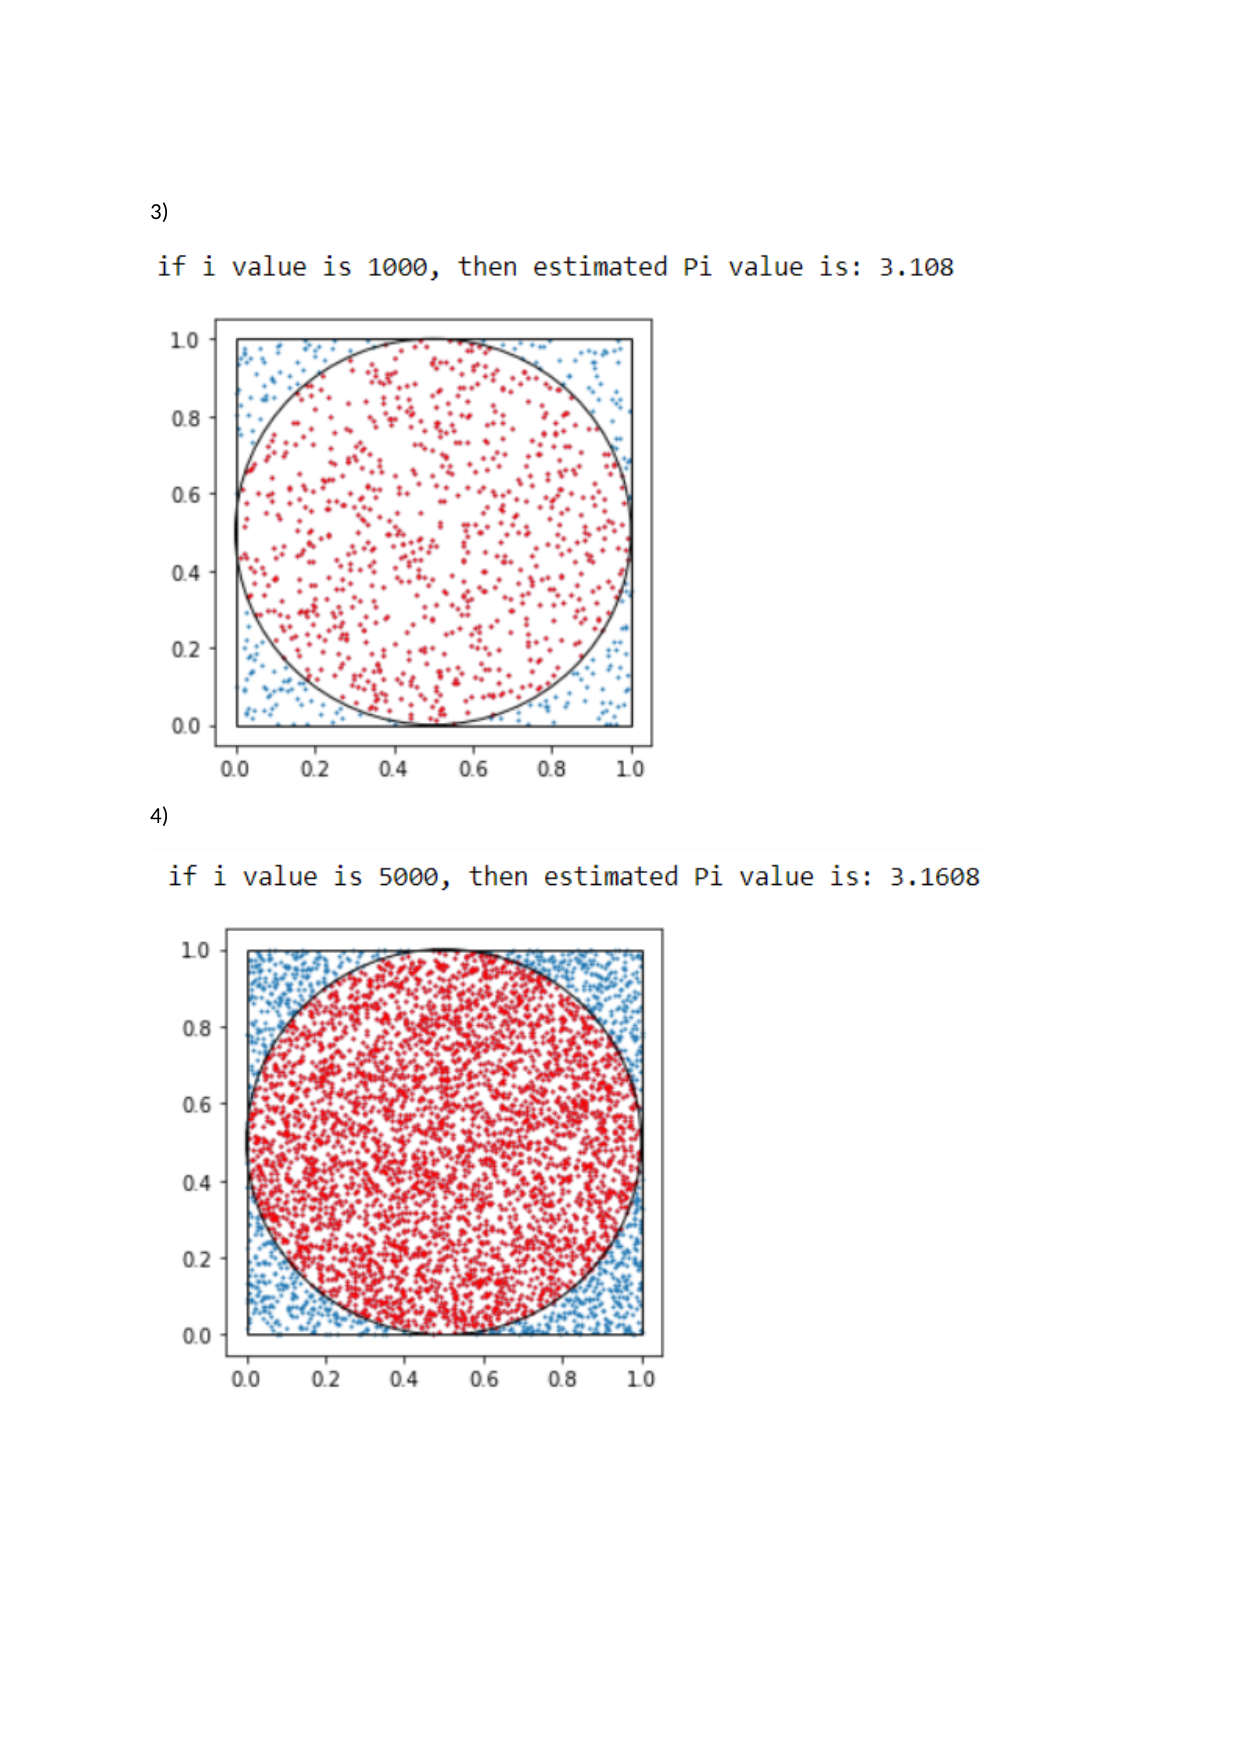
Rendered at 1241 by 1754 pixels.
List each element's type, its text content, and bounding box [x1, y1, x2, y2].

picture [150, 848, 985, 1401]
text 3) [150, 197, 1090, 225]
text 4) [150, 802, 1090, 830]
picture [150, 243, 964, 783]
